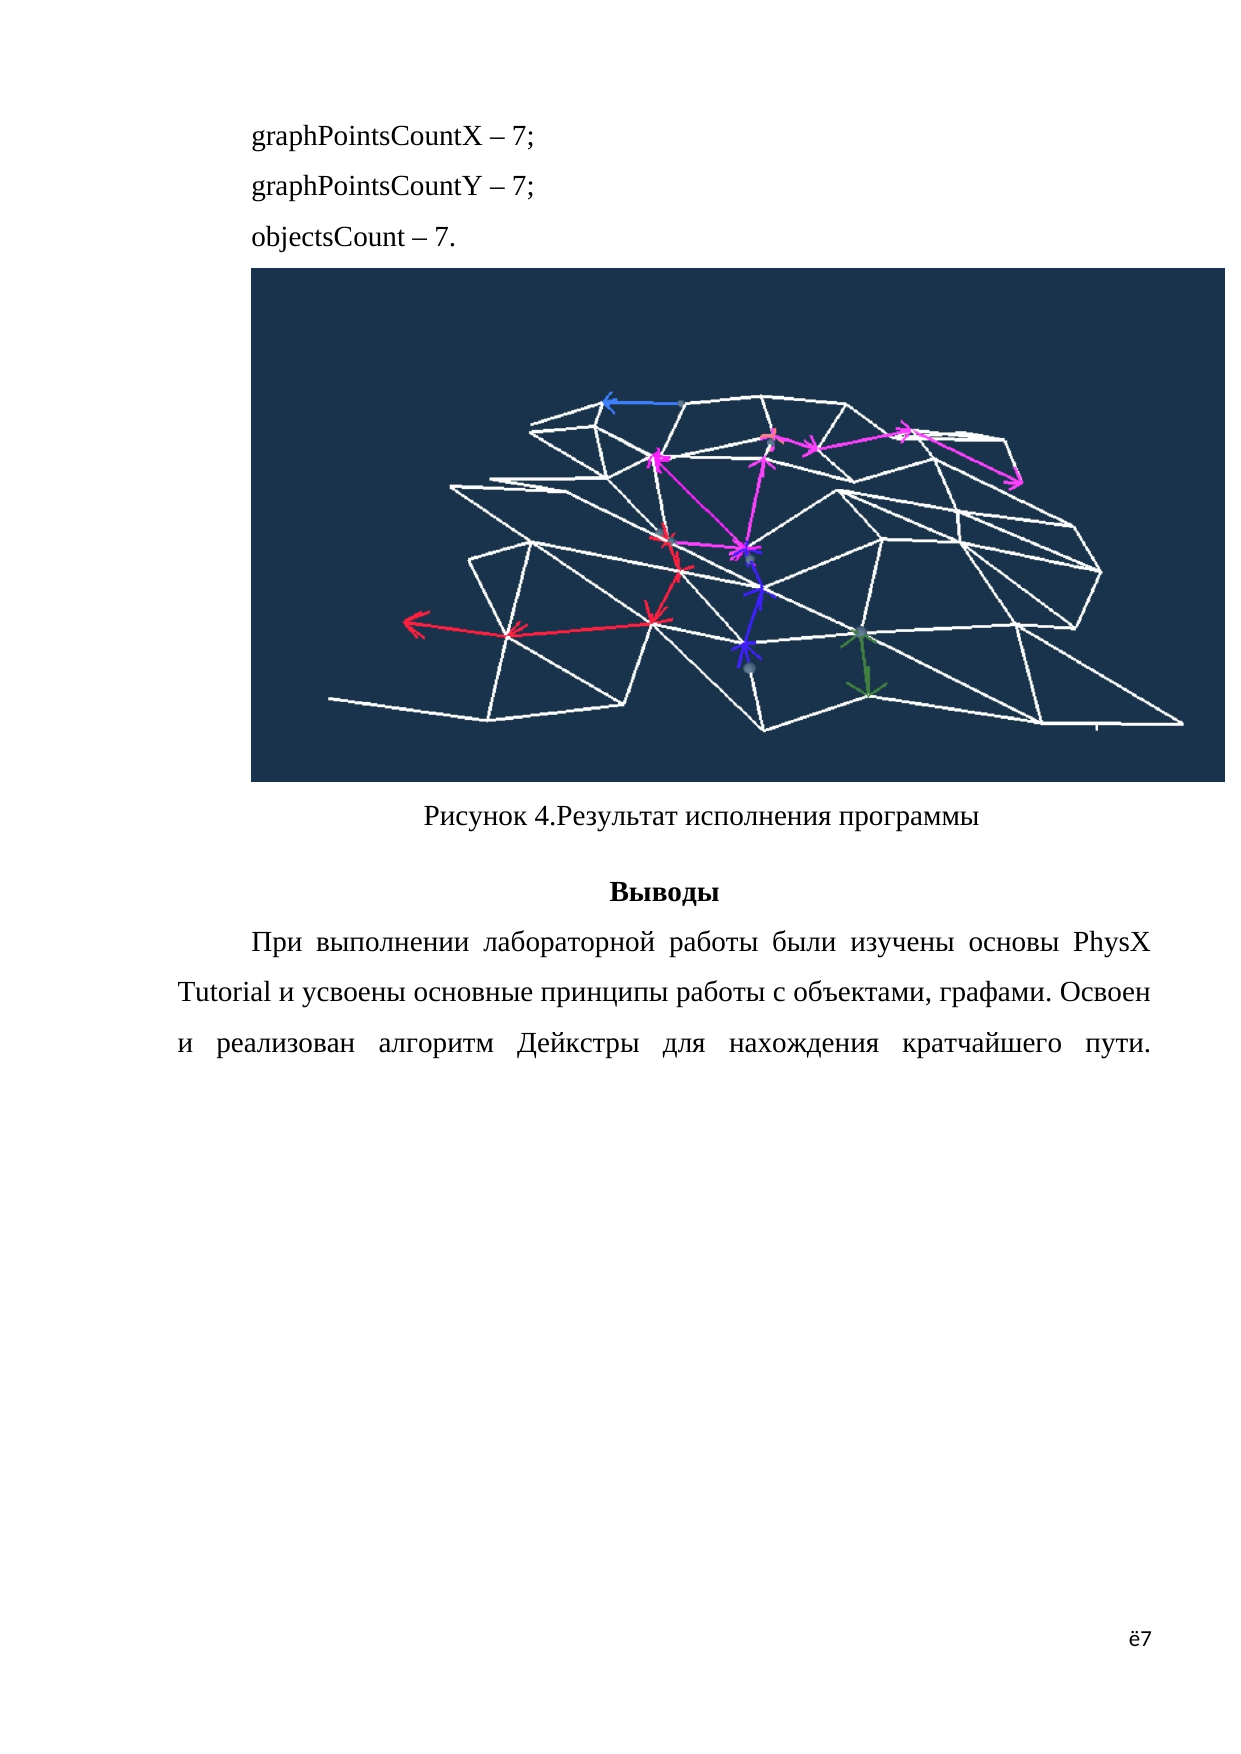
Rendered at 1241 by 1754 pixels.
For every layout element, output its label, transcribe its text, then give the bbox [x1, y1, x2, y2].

text Выводы [177, 874, 1152, 907]
text graphPointsCountX – 7; [177, 118, 1152, 152]
text objectsCount – 7. [177, 219, 1152, 252]
picture [251, 268, 1225, 782]
text graphPointsCountY – 7; [177, 168, 1152, 202]
text При выполнении лабораторной работы были изучены основы PhysX Tutorial и усвоены основные принципы работы с объектами, графами. Освоен и реализован алгоритм Дейкстры для нахождения кратчайшего пути. [177, 924, 1152, 1108]
